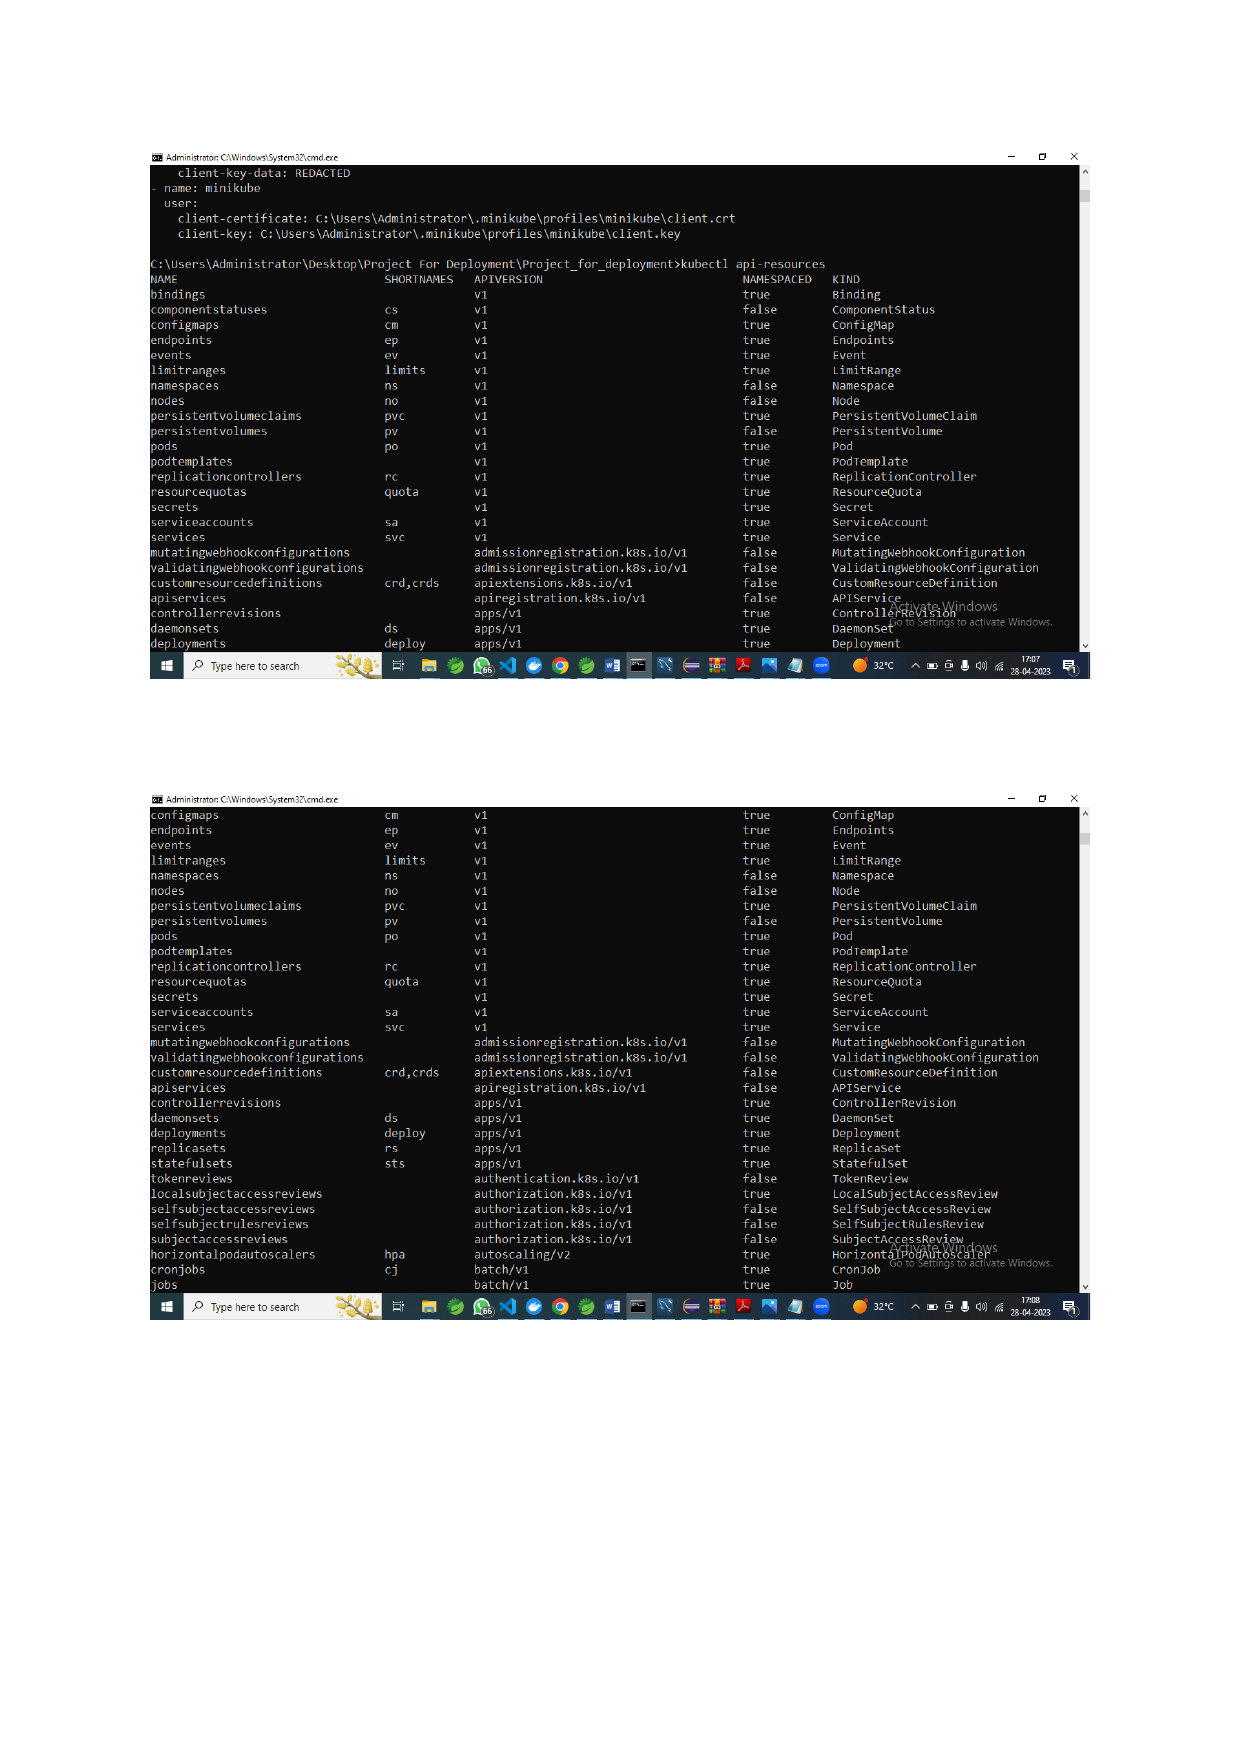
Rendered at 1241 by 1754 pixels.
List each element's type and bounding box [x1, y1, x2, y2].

picture [150, 791, 1091, 1320]
picture [150, 150, 1091, 679]
